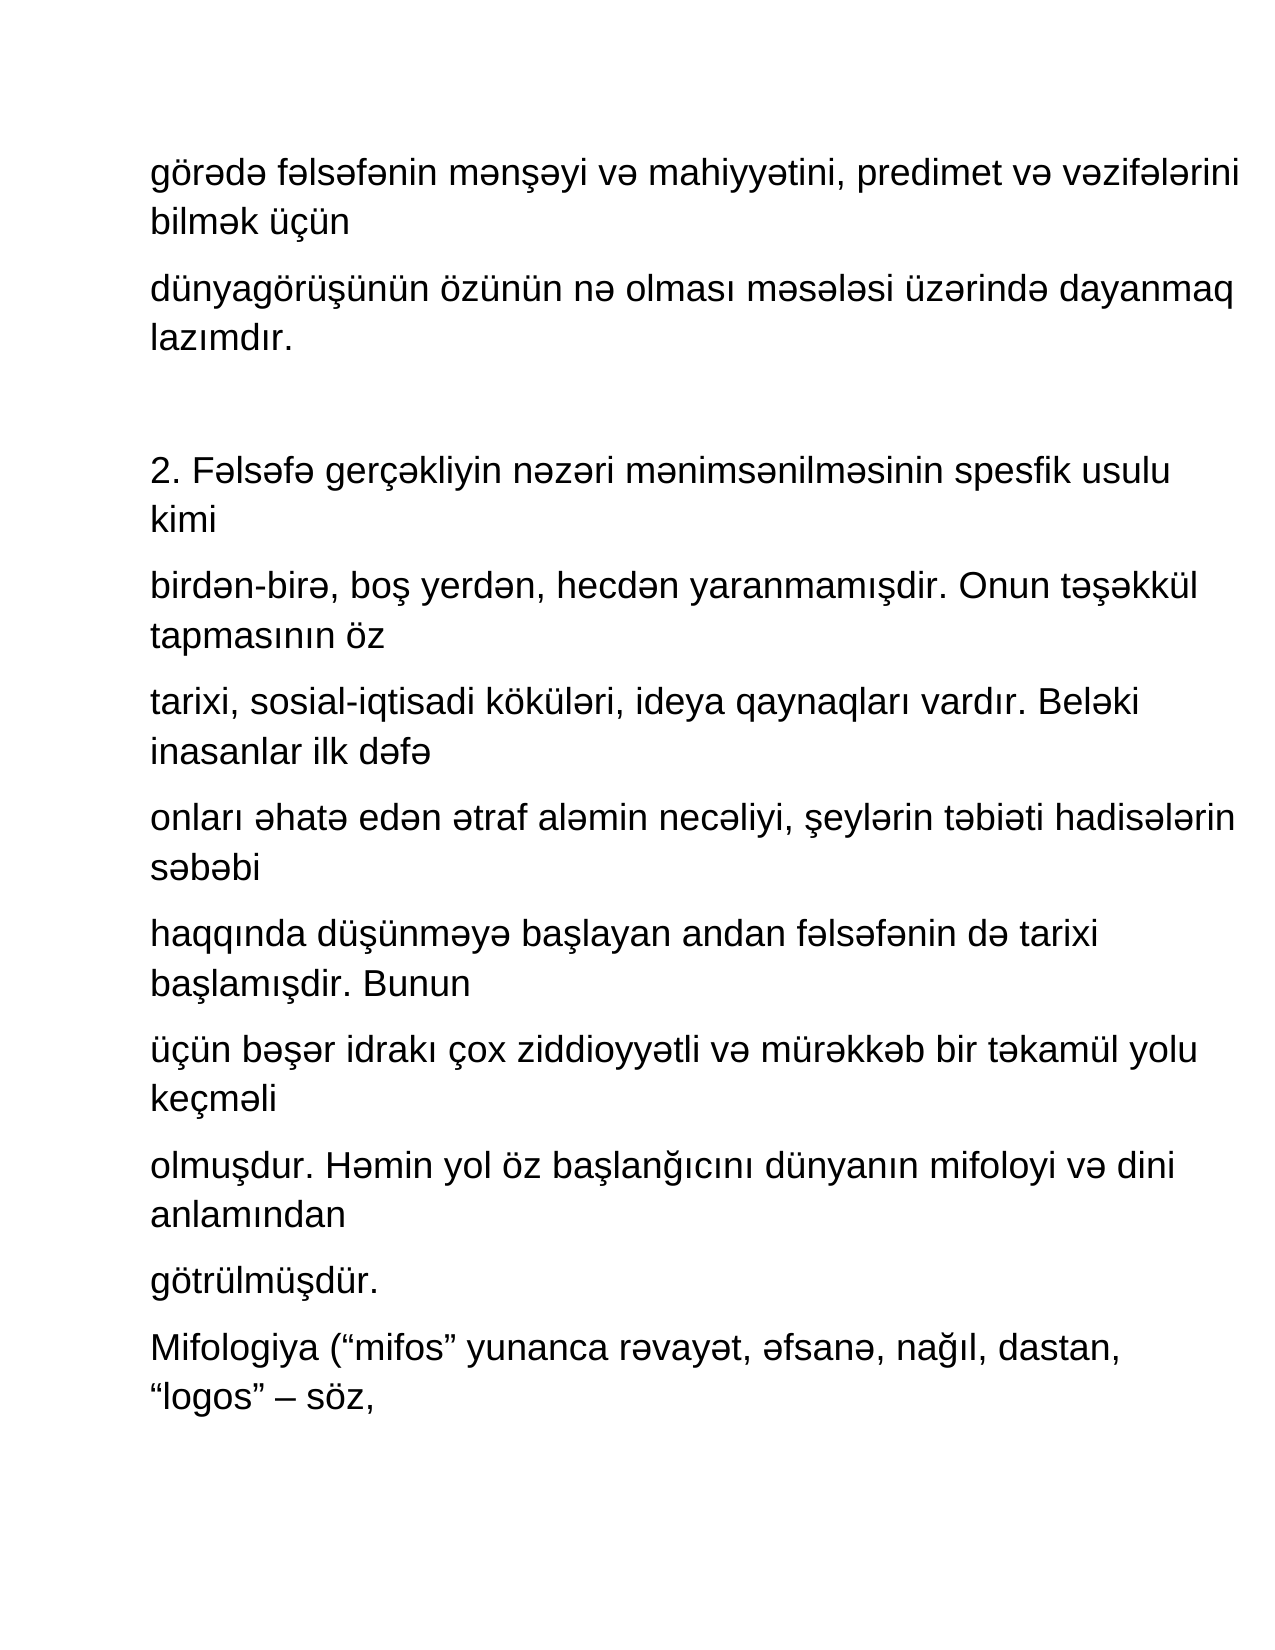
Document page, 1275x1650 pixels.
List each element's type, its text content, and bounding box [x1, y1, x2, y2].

text haqqında düşünməyə başlayan andan fəlsəfənin də tarixi başlamışdir. Bunun [150, 911, 1243, 1004]
text onları əhatə edən ətraf aləmin necəliyi, şeylərin təbiəti hadisələrin səbəbi [150, 795, 1243, 888]
text görədə fəlsəfənin mənşəyi və mahiyyətini, predimet və vəzifələrini bilmək üçün [150, 150, 1243, 243]
text olmuşdur. Həmin yol öz başlanğıcını dünyanın mifoloyi və dini anlamından [150, 1143, 1243, 1236]
text üçün bəşər idrakı çox ziddioyyətli və mürəkkəb bir təkamül yolu keçməli [150, 1027, 1243, 1120]
text Mifologiya (“mifos” yunanca rəvayət, əfsanə, nağıl, dastan, “logos” – söz, [150, 1325, 1243, 1418]
text tarixi, sosial-iqtisadi köküləri, ideya qaynaqları vardır. Beləki inasanlar ilk dəfə [150, 679, 1243, 772]
text götrülmüşdür. [150, 1259, 1243, 1302]
text birdən-birə, boş yerdən, hecdən yaranmamışdir. Onun təşəkkül tapmasının öz [150, 564, 1243, 656]
text 2. Fəlsəfə gerçəkliyin nəzəri mənimsənilməsinin spesfik usulu kimi [150, 448, 1243, 541]
text dünyagörüşünün özünün nə olması məsələsi üzərində dayanmaq lazımdır. [150, 266, 1243, 358]
